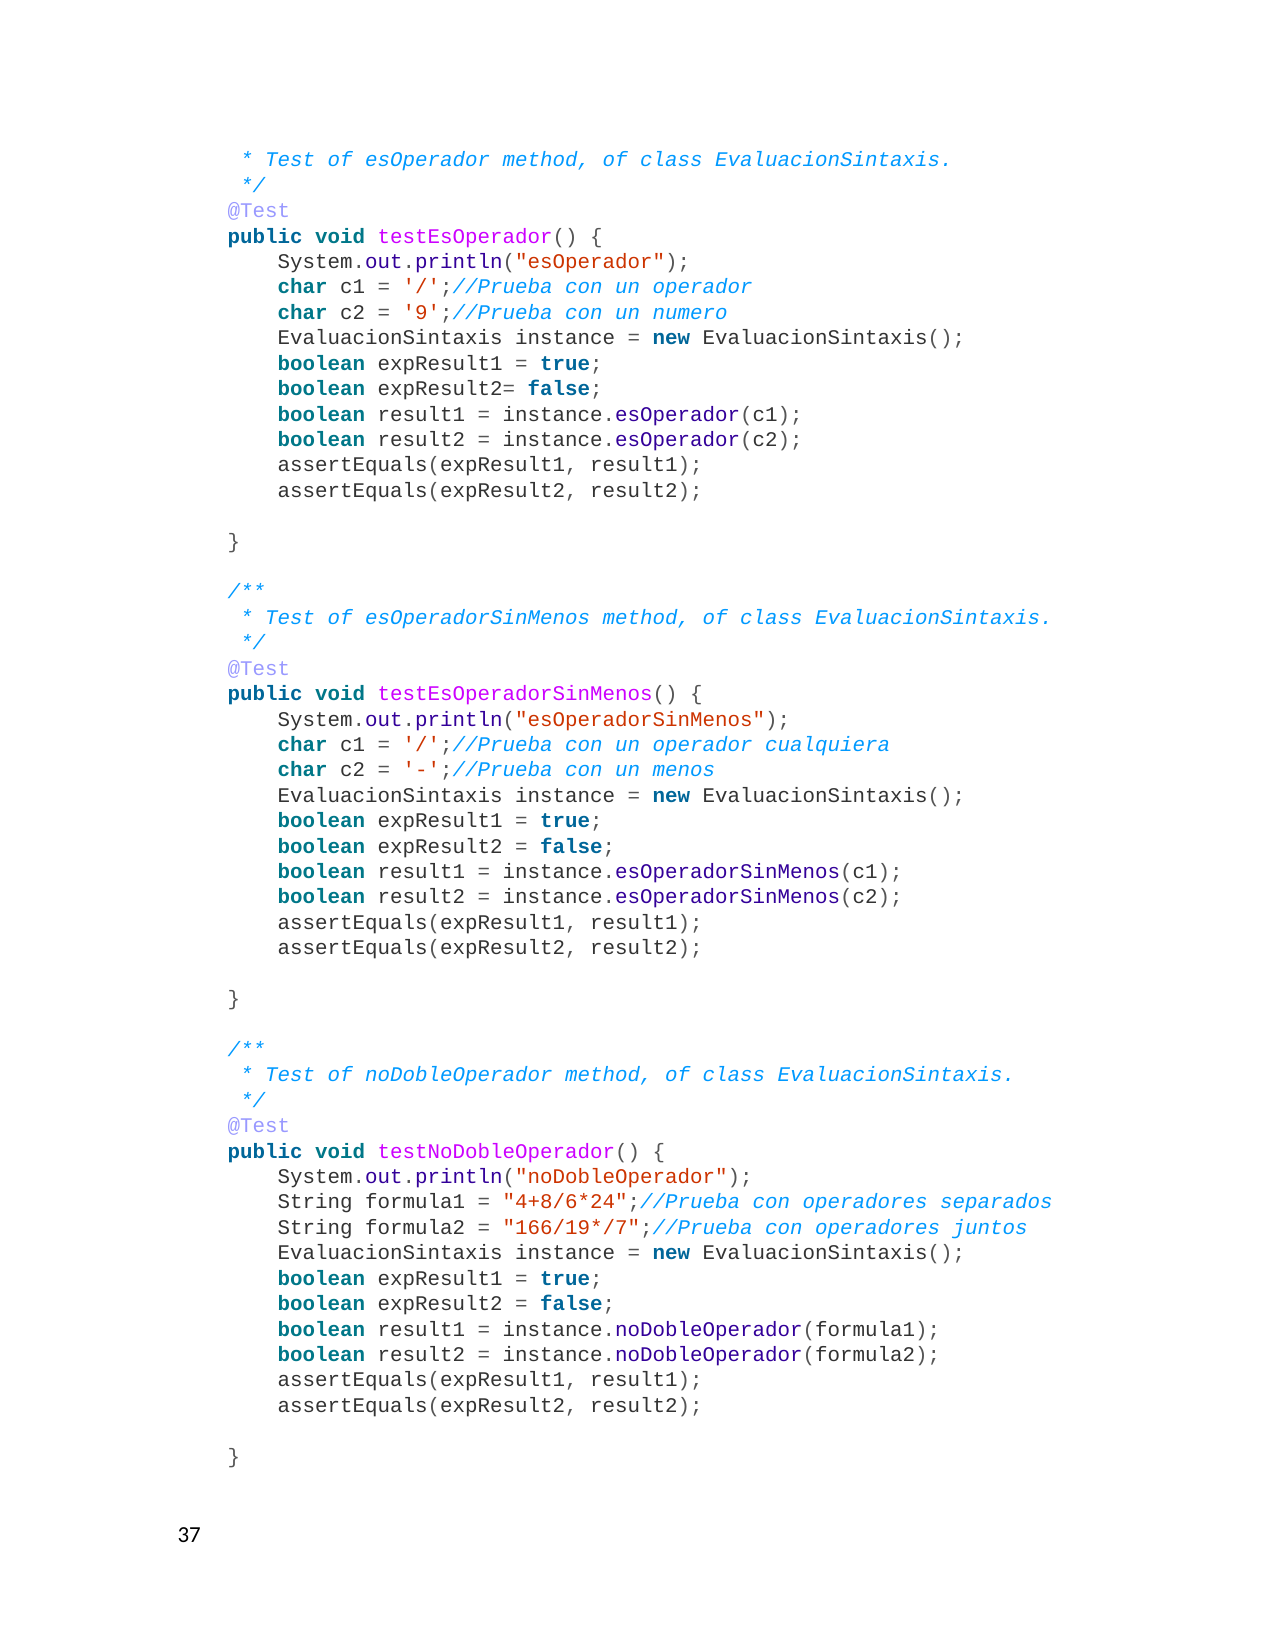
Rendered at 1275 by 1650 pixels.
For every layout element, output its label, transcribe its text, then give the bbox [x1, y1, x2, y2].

text /** [177, 1037, 1098, 1063]
text EvaluacionSintaxis instance = new EvaluacionSintaxis(); [177, 783, 1098, 808]
text boolean expResult1 = true; [177, 351, 1098, 376]
text boolean result2 = instance.noDobleOperador(formula2); [177, 1342, 1098, 1368]
text EvaluacionSintaxis instance = new EvaluacionSintaxis(); [177, 1241, 1098, 1266]
text boolean expResult2 = false; [177, 834, 1098, 859]
text } [177, 529, 1098, 554]
text public void testNoDobleOperador() { [177, 1139, 1098, 1164]
text @Test [177, 198, 1098, 224]
text boolean expResult1 = true; [177, 808, 1098, 834]
text * Test of esOperador method, of class EvaluacionSintaxis. [177, 148, 1098, 173]
text boolean result1 = instance.noDobleOperador(formula1); [177, 1317, 1098, 1342]
text * Test of esOperadorSinMenos method, of class EvaluacionSintaxis. [177, 605, 1098, 631]
text assertEquals(expResult1, result1); [177, 1368, 1098, 1393]
text } [177, 986, 1098, 1012]
text boolean result2 = instance.esOperadorSinMenos(c2); [177, 885, 1098, 910]
text char c2 = '-';//Prueba con un menos [177, 758, 1098, 783]
text * Test of noDobleOperador method, of class EvaluacionSintaxis. [177, 1063, 1098, 1088]
text EvaluacionSintaxis instance = new EvaluacionSintaxis(); [177, 326, 1098, 351]
text public void testEsOperadorSinMenos() { [177, 681, 1098, 707]
text String formula2 = "166/19*/7";//Prueba con operadores juntos [177, 1215, 1098, 1241]
text boolean expResult2= false; [177, 376, 1098, 402]
text System.out.println("esOperadorSinMenos"); [177, 707, 1098, 732]
text boolean expResult1 = true; [177, 1266, 1098, 1291]
text /** [177, 580, 1098, 605]
text @Test [177, 1113, 1098, 1139]
text System.out.println("esOperador"); [177, 249, 1098, 275]
text assertEquals(expResult2, result2); [177, 478, 1098, 503]
text boolean result1 = instance.esOperadorSinMenos(c1); [177, 859, 1098, 885]
text assertEquals(expResult2, result2); [177, 1393, 1098, 1418]
text */ [177, 173, 1098, 198]
text assertEquals(expResult1, result1); [177, 910, 1098, 936]
text assertEquals(expResult2, result2); [177, 936, 1098, 961]
text boolean expResult2 = false; [177, 1291, 1098, 1317]
text boolean result1 = instance.esOperador(c1); [177, 402, 1098, 427]
text assertEquals(expResult1, result1); [177, 453, 1098, 478]
text */ [177, 1088, 1098, 1113]
text boolean result2 = instance.esOperador(c2); [177, 427, 1098, 453]
text char c1 = '/';//Prueba con un operador cualquiera [177, 732, 1098, 758]
text System.out.println("noDobleOperador"); [177, 1164, 1098, 1190]
text @Test [177, 656, 1098, 681]
text } [177, 1444, 1098, 1469]
text */ [177, 631, 1098, 656]
text public void testEsOperador() { [177, 224, 1098, 249]
text char c2 = '9';//Prueba con un numero [177, 300, 1098, 326]
text String formula1 = "4+8/6*24";//Prueba con operadores separados [177, 1190, 1098, 1215]
text char c1 = '/';//Prueba con un operador [177, 275, 1098, 300]
